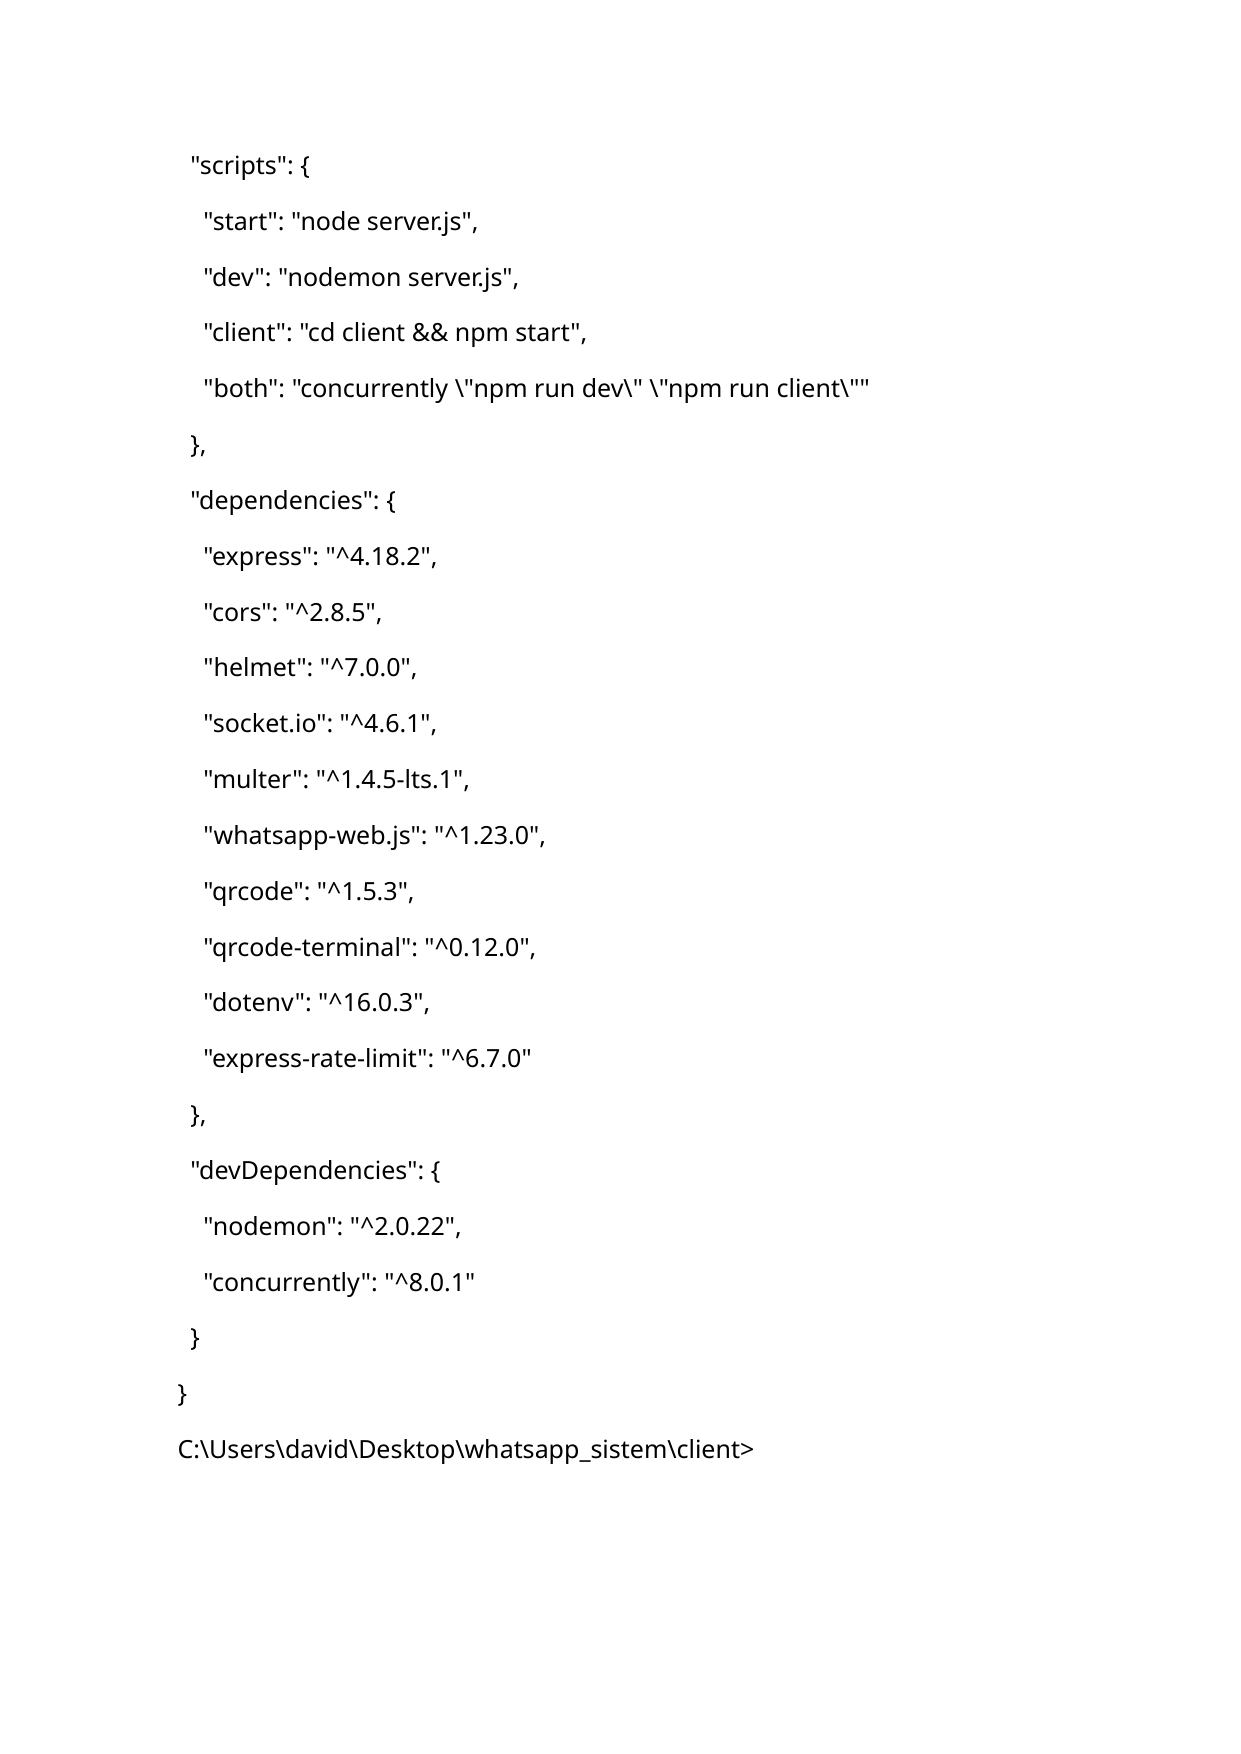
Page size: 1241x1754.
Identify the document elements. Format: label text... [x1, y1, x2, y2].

text "dotenv": "^16.0.3", [177, 985, 1063, 1019]
text } [177, 1376, 1063, 1410]
text "nodemon": "^2.0.22", [177, 1208, 1063, 1242]
text "dependencies": { [177, 483, 1063, 517]
text "whatsapp-web.js": "^1.23.0", [177, 818, 1063, 852]
text "qrcode": "^1.5.3", [177, 873, 1063, 907]
text "scripts": { [177, 148, 1063, 182]
text } [177, 1320, 1063, 1354]
text "both": "concurrently \"npm run dev\" \"npm run client\"" [177, 371, 1063, 405]
text "start": "node server.js", [177, 203, 1063, 237]
text "multer": "^1.4.5-lts.1", [177, 762, 1063, 796]
text "devDependencies": { [177, 1153, 1063, 1187]
text "concurrently": "^8.0.1" [177, 1264, 1063, 1298]
text "qrcode-terminal": "^0.12.0", [177, 929, 1063, 963]
text "client": "cd client && npm start", [177, 315, 1063, 349]
text "dev": "nodemon server.js", [177, 259, 1063, 293]
text "cors": "^2.8.5", [177, 594, 1063, 628]
text "socket.io": "^4.6.1", [177, 706, 1063, 740]
text "express": "^4.18.2", [177, 538, 1063, 572]
text }, [177, 427, 1063, 461]
text C:\Users\david\Desktop\whatsapp_sistem\client> [177, 1432, 1063, 1466]
text "express-rate-limit": "^6.7.0" [177, 1041, 1063, 1075]
text "helmet": "^7.0.0", [177, 650, 1063, 684]
text }, [177, 1097, 1063, 1131]
